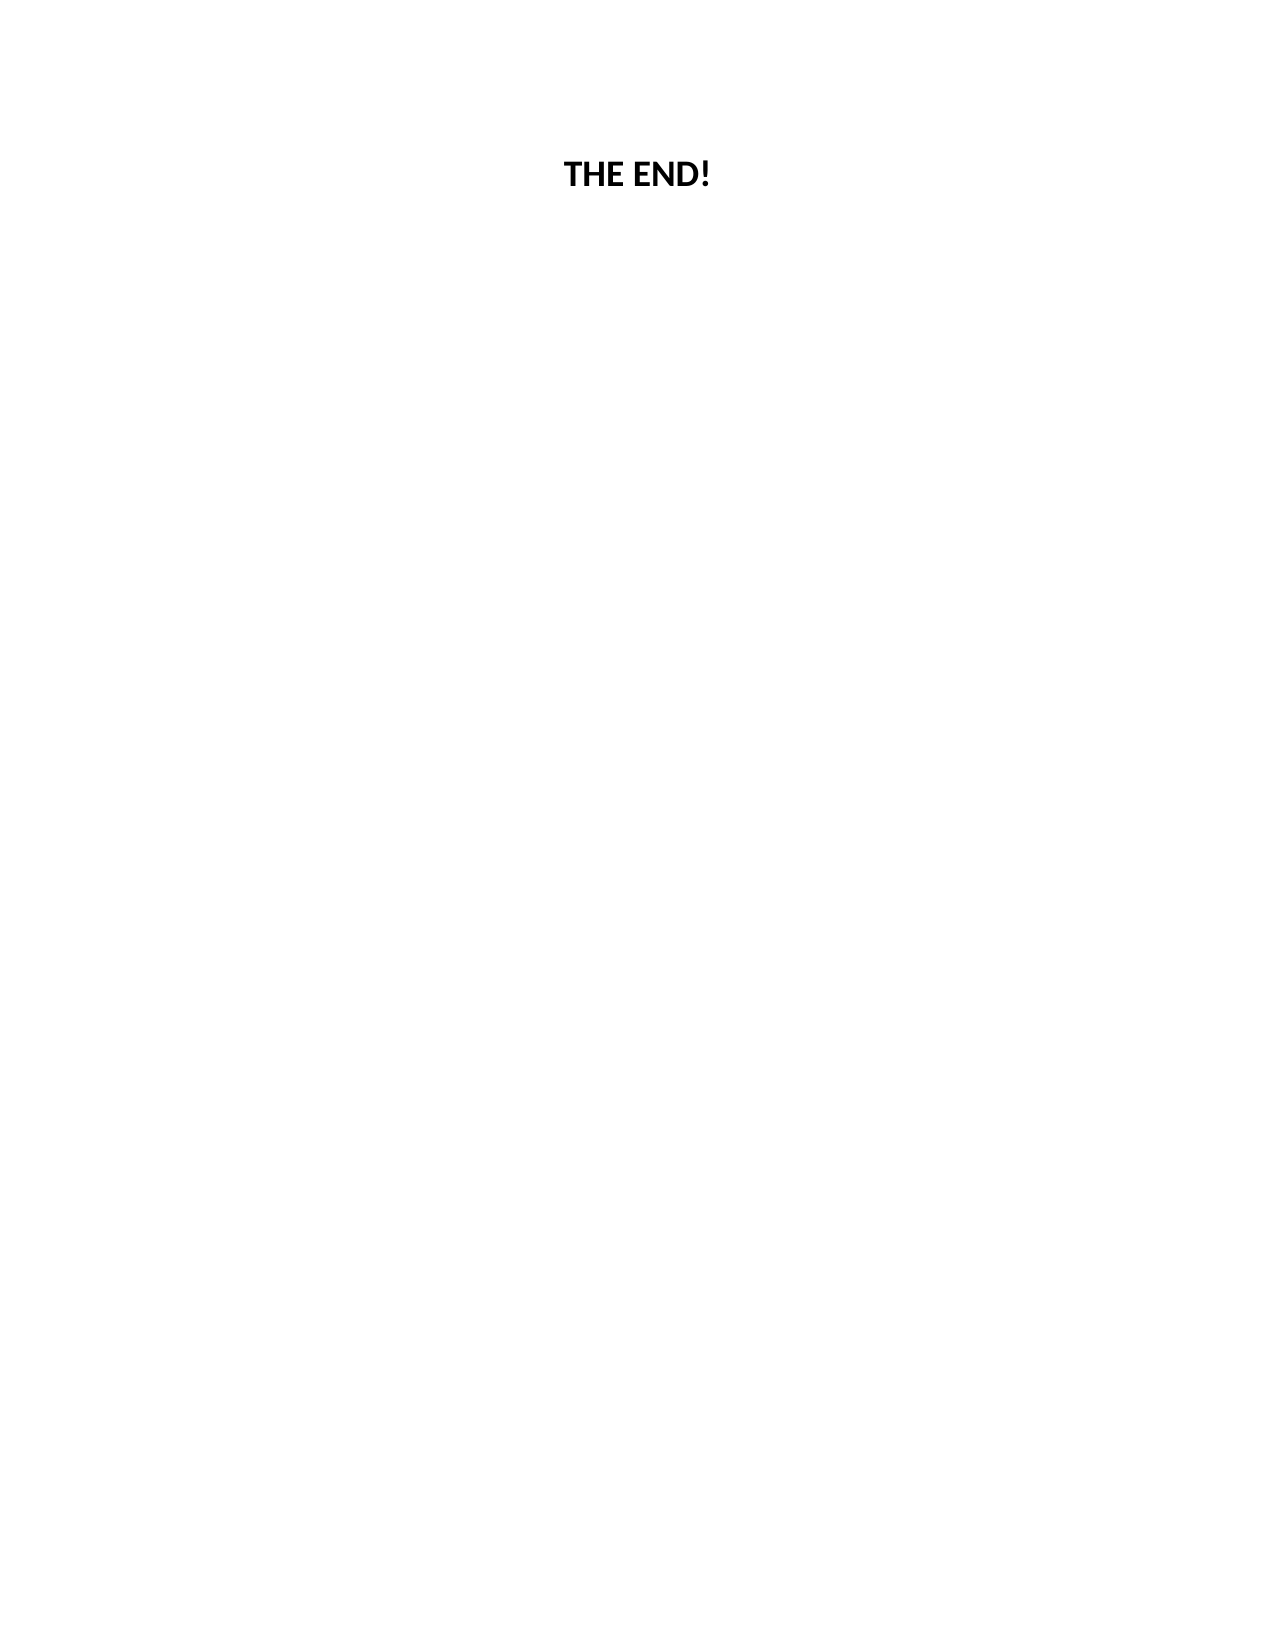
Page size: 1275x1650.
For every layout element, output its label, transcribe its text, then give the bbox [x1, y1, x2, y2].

text THE END! [150, 150, 1125, 196]
